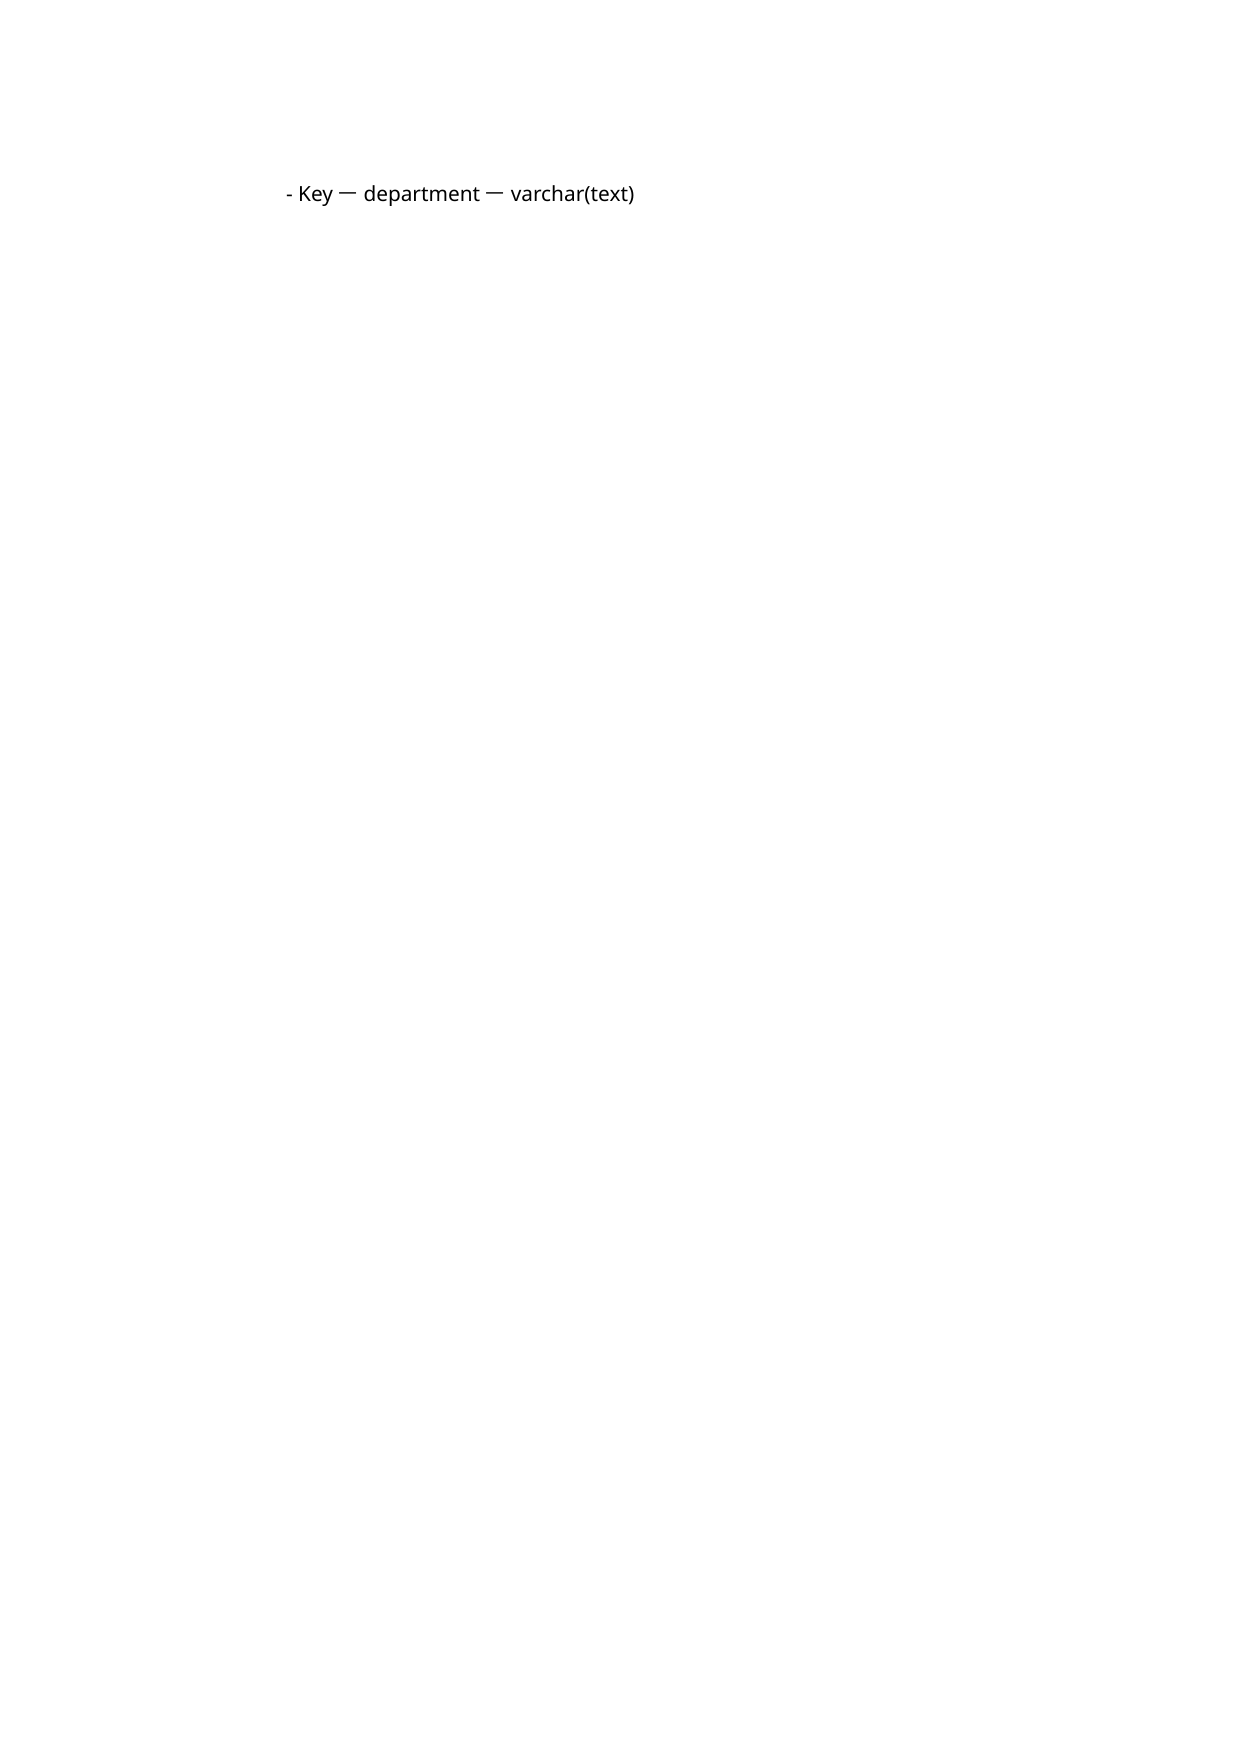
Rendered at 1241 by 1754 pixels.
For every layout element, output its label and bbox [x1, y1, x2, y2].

list [233, 177, 1090, 238]
